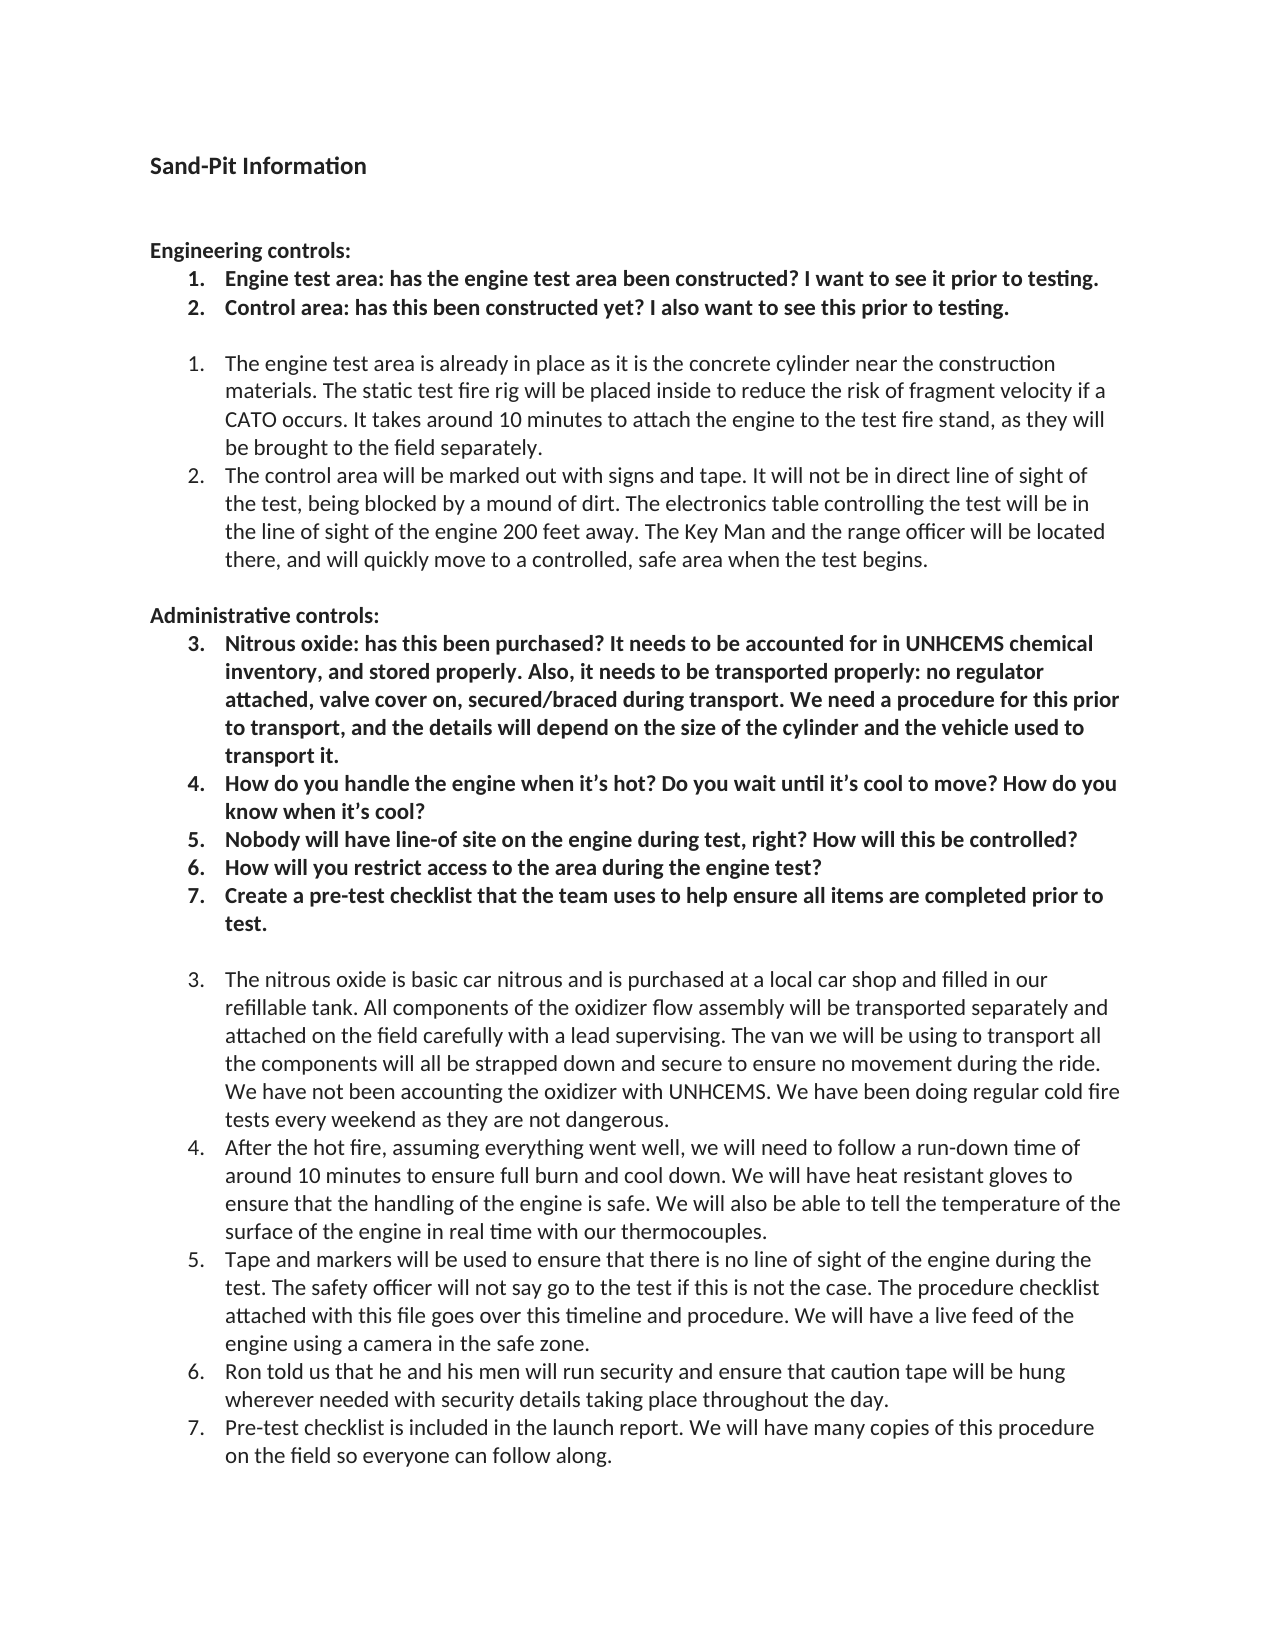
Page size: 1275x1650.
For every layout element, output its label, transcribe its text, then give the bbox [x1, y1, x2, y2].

text Administrative controls: [150, 601, 1125, 629]
list Create a pre-test checklist that the team uses to help ensure all items are completed prior to test. [187, 881, 1125, 937]
list Ron told us that he and his men will run security and ensure that caution tape will be hung wherever needed with security details taking place throughout the day. [187, 1357, 1125, 1413]
list Nobody will have line-of site on the engine during test, right? How will this be controlled? [187, 825, 1125, 853]
list Engine test area: has the engine test area been constructed? I want to see it prior to testing. [187, 264, 1125, 293]
list Nitrous oxide: has this been purchased? It needs to be accounted for in UNHCEMS chemical inventory, and stored properly. Also, it needs to be transported properly: no regulator attached, valve cover on, secured/braced during transport. We need a procedure for this prior to transport, and the details will depend on the size of the cylinder and the vehicle used to transport it. [187, 629, 1125, 769]
list How do you handle the engine when it’s hot? Do you wait until it’s cool to move? How do you know when it’s cool? [187, 769, 1125, 825]
list Pre-test checklist is included in the launch report. We will have many copies of this procedure on the field so everyone can follow along. [187, 1413, 1125, 1469]
list The engine test area is already in place as it is the concrete cylinder near the construction materials. The static test fire rig will be placed inside to reduce the risk of fragment velocity if a CATO occurs. It takes around 10 minutes to attach the engine to the test fire stand, as they will be brought to the field separately. [187, 349, 1125, 461]
text Engineering controls: [150, 237, 1125, 264]
list The nitrous oxide is basic car nitrous and is purchased at a local car shop and filled in our refillable tank. All components of the oxidizer flow assembly will be transported separately and attached on the field carefully with a lead supervising. The van we will be using to transport all the components will all be strapped down and secure to ensure no movement during the ride. We have not been accounting the oxidizer with UNHCEMS. We have been doing regular cold fire tests every weekend as they are not dangerous. [187, 965, 1125, 1133]
text Sand-Pit Information [150, 150, 1125, 181]
list How will you restrict access to the area during the engine test? [187, 853, 1125, 881]
list After the hot fire, assuming everything went well, we will need to follow a run-down time of around 10 minutes to ensure full burn and cool down. We will have heat resistant gloves to ensure that the handling of the engine is safe. We will also be able to tell the temperature of the surface of the engine in real time with our thermocouples. [187, 1133, 1125, 1245]
list The control area will be marked out with signs and tape. It will not be in direct line of sight of the test, being blocked by a mound of dirt. The electronics table controlling the test will be in the line of sight of the engine 200 feet away. The Key Man and the range officer will be located there, and will quickly move to a controlled, safe area when the test begins. [187, 461, 1125, 573]
list Tape and markers will be used to ensure that there is no line of sight of the engine during the test. The safety officer will not say go to the test if this is not the case. The procedure checklist attached with this file goes over this timeline and procedure. We will have a live feed of the engine using a camera in the safe zone. [187, 1245, 1125, 1357]
list Control area: has this been constructed yet? I also want to see this prior to testing. [187, 293, 1125, 321]
